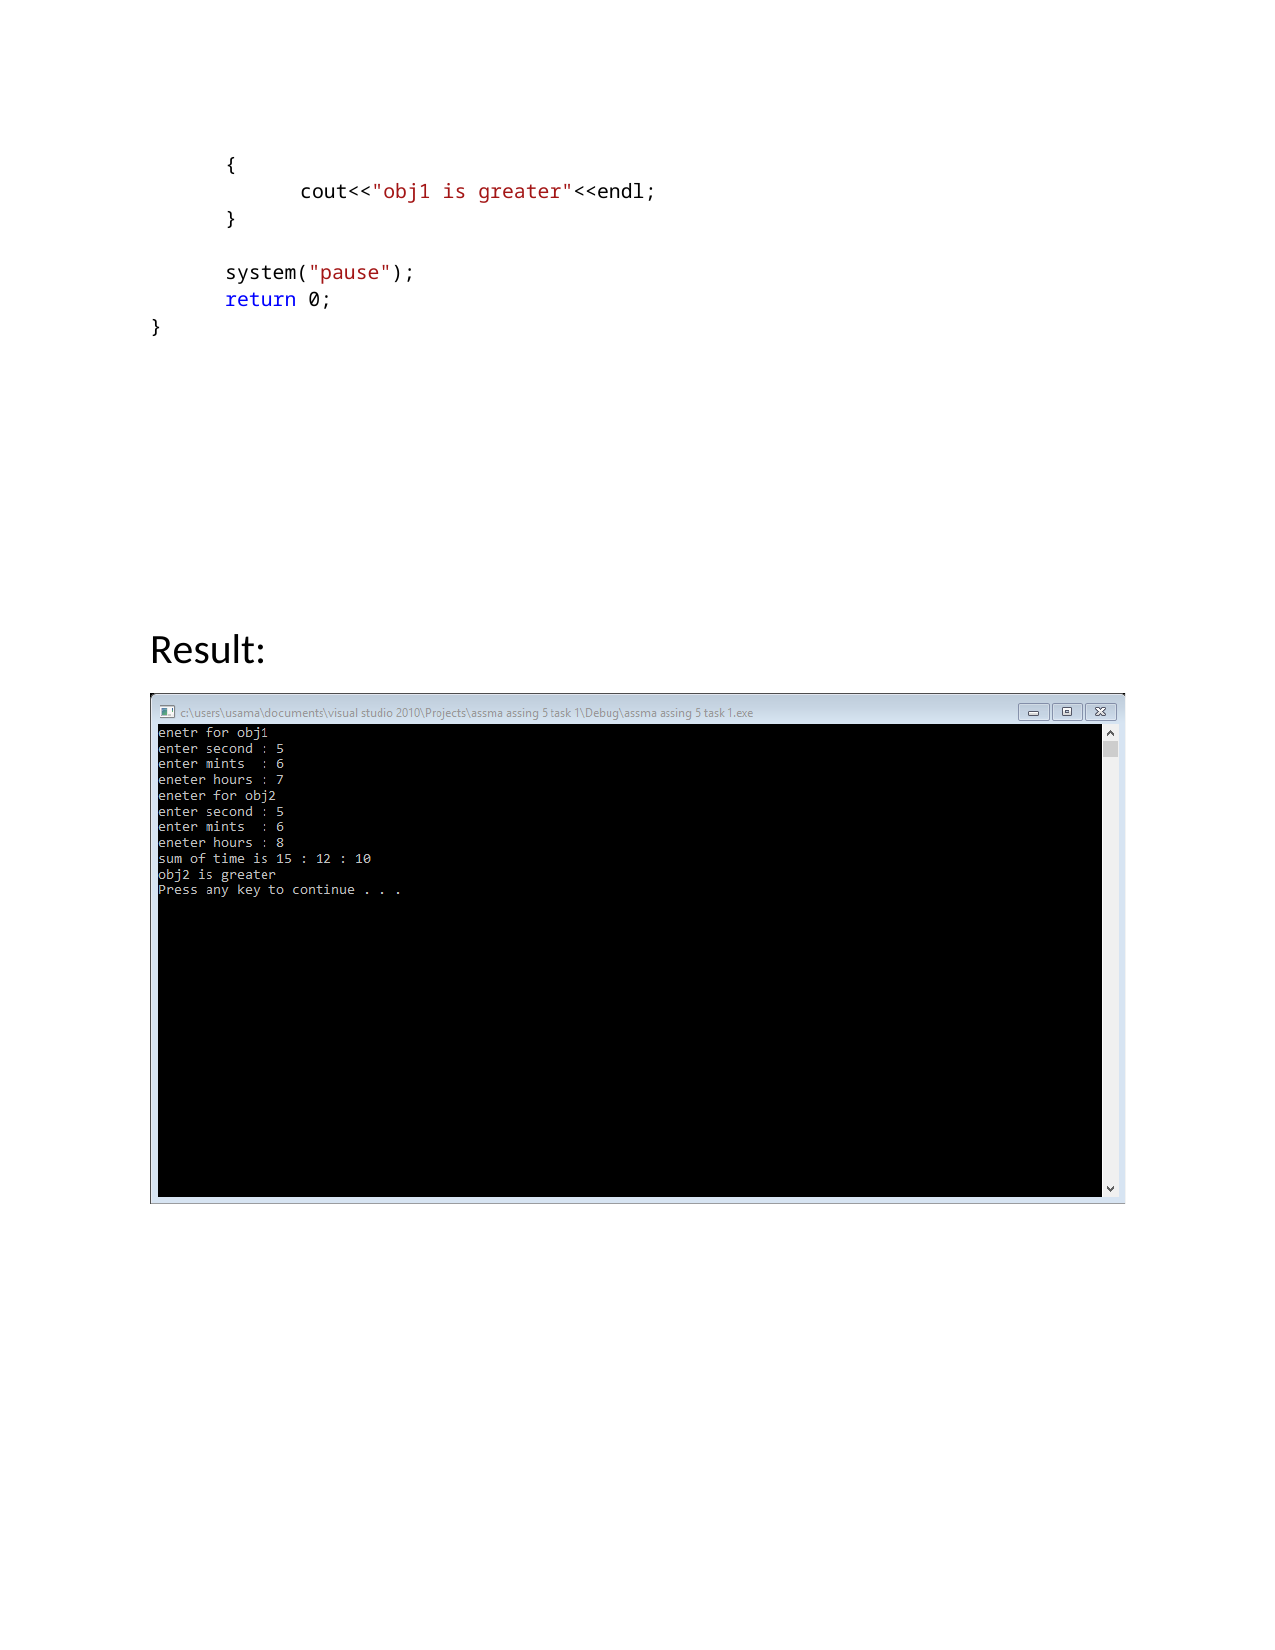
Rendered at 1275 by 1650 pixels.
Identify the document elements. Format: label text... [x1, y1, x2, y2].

text } [150, 312, 1125, 339]
text system("pause"); [150, 258, 1125, 285]
text cout<<"obj1 is greater"<<endl; [150, 177, 1125, 204]
text } [150, 204, 1125, 231]
text Result: [150, 623, 1125, 673]
text return 0; [150, 285, 1125, 312]
text { [150, 150, 1125, 177]
